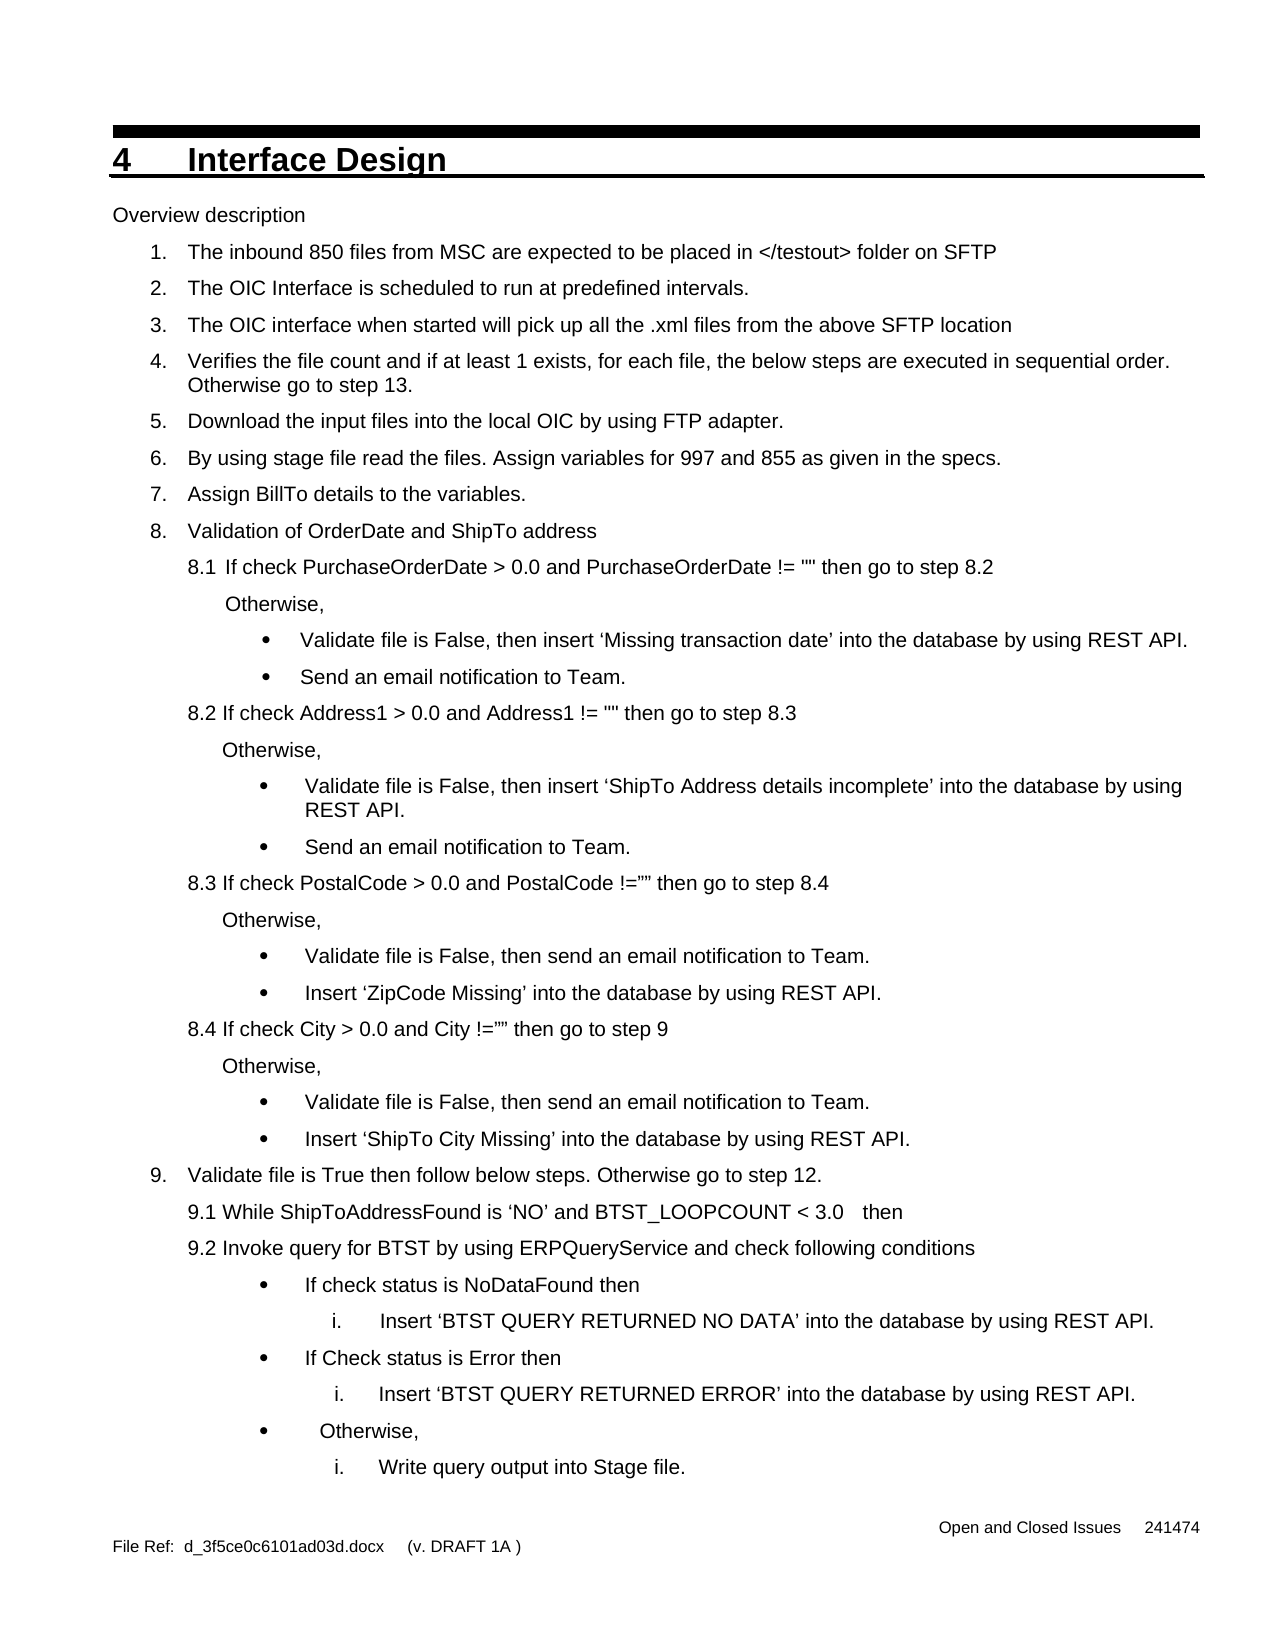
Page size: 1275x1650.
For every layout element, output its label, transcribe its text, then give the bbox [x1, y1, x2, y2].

list Validate file is True then follow below steps. Otherwise go to step 12. [150, 1163, 1200, 1187]
text 9.2 Invoke query for BTST by using ERPQueryService and check following conditions [187, 1236, 1200, 1260]
list Validate file is False, then send an email notification to Team. [260, 1090, 1200, 1114]
list Insert ‘ShipTo City Missing’ into the database by using REST API. [260, 1127, 1200, 1151]
list Validation of OrderDate and ShipTo address [150, 519, 1200, 543]
text Otherwise, [187, 1054, 1200, 1078]
text 9.1 While ShipToAddressFound is ‘NO’ and BTST_LOOPCOUNT < 3.0 then [187, 1200, 1200, 1224]
list Verifies the file count and if at least 1 exists, for each file, the below steps are executed in sequential order. Otherwise go to step 13. [150, 349, 1200, 397]
list Assign BillTo details to the variables. [150, 482, 1200, 506]
list Validate file is False, then send an email notification to Team. [260, 944, 1200, 968]
list Insert ‘BTST QUERY RETURNED ERROR’ into the database by using REST API. [334, 1382, 1200, 1406]
list The inbound 850 files from MSC are expected to be placed in </testout> folder on SFTP [150, 239, 1200, 263]
list Validate file is False, then insert ‘Missing transaction date’ into the database by using REST API. [262, 628, 1200, 652]
text Otherwise, [187, 738, 1200, 762]
list Insert ‘BTST QUERY RETURNED NO DATA’ into the database by using REST API. [342, 1309, 1200, 1333]
list If check status is NoDataFound then [260, 1273, 1200, 1297]
list Send an email notification to Team. [262, 664, 1200, 689]
list If Check status is Error then [260, 1346, 1200, 1370]
list Write query output into Stage file. [334, 1455, 1200, 1479]
list Validate file is False, then insert ‘ShipTo Address details incomplete’ into the database by using REST API. [260, 774, 1200, 822]
list If check PurchaseOrderDate > 0.0 and PurchaseOrderDate != "" then go to step 8.2 [187, 555, 1200, 579]
list Otherwise, [260, 1419, 1200, 1443]
list Insert ‘ZipCode Missing’ into the database by using REST API. [260, 981, 1200, 1005]
text Otherwise, [187, 908, 1200, 932]
list Send an email notification to Team. [260, 834, 1200, 859]
list The OIC Interface is scheduled to run at predefined intervals. [150, 276, 1200, 300]
subtitle Interface Design [112, 126, 1200, 174]
text 8.4 If check City > 0.0 and City !=”” then go to step 9 [187, 1017, 1200, 1041]
text 8.2 If check Address1 > 0.0 and Address1 != "" then go to step 8.3 [187, 701, 1200, 725]
text Overview description [112, 203, 1200, 227]
list By using stage file read the files. Assign variables for 997 and 855 as given in the specs. [150, 446, 1200, 470]
list Download the input files into the local OIC by using FTP adapter. [150, 409, 1200, 433]
list The OIC interface when started will pick up all the .xml files from the above SFTP location [150, 312, 1200, 336]
text 8.3 If check PostalCode > 0.0 and PostalCode !=”” then go to step 8.4 [187, 871, 1200, 895]
text Otherwise, [225, 592, 1200, 616]
